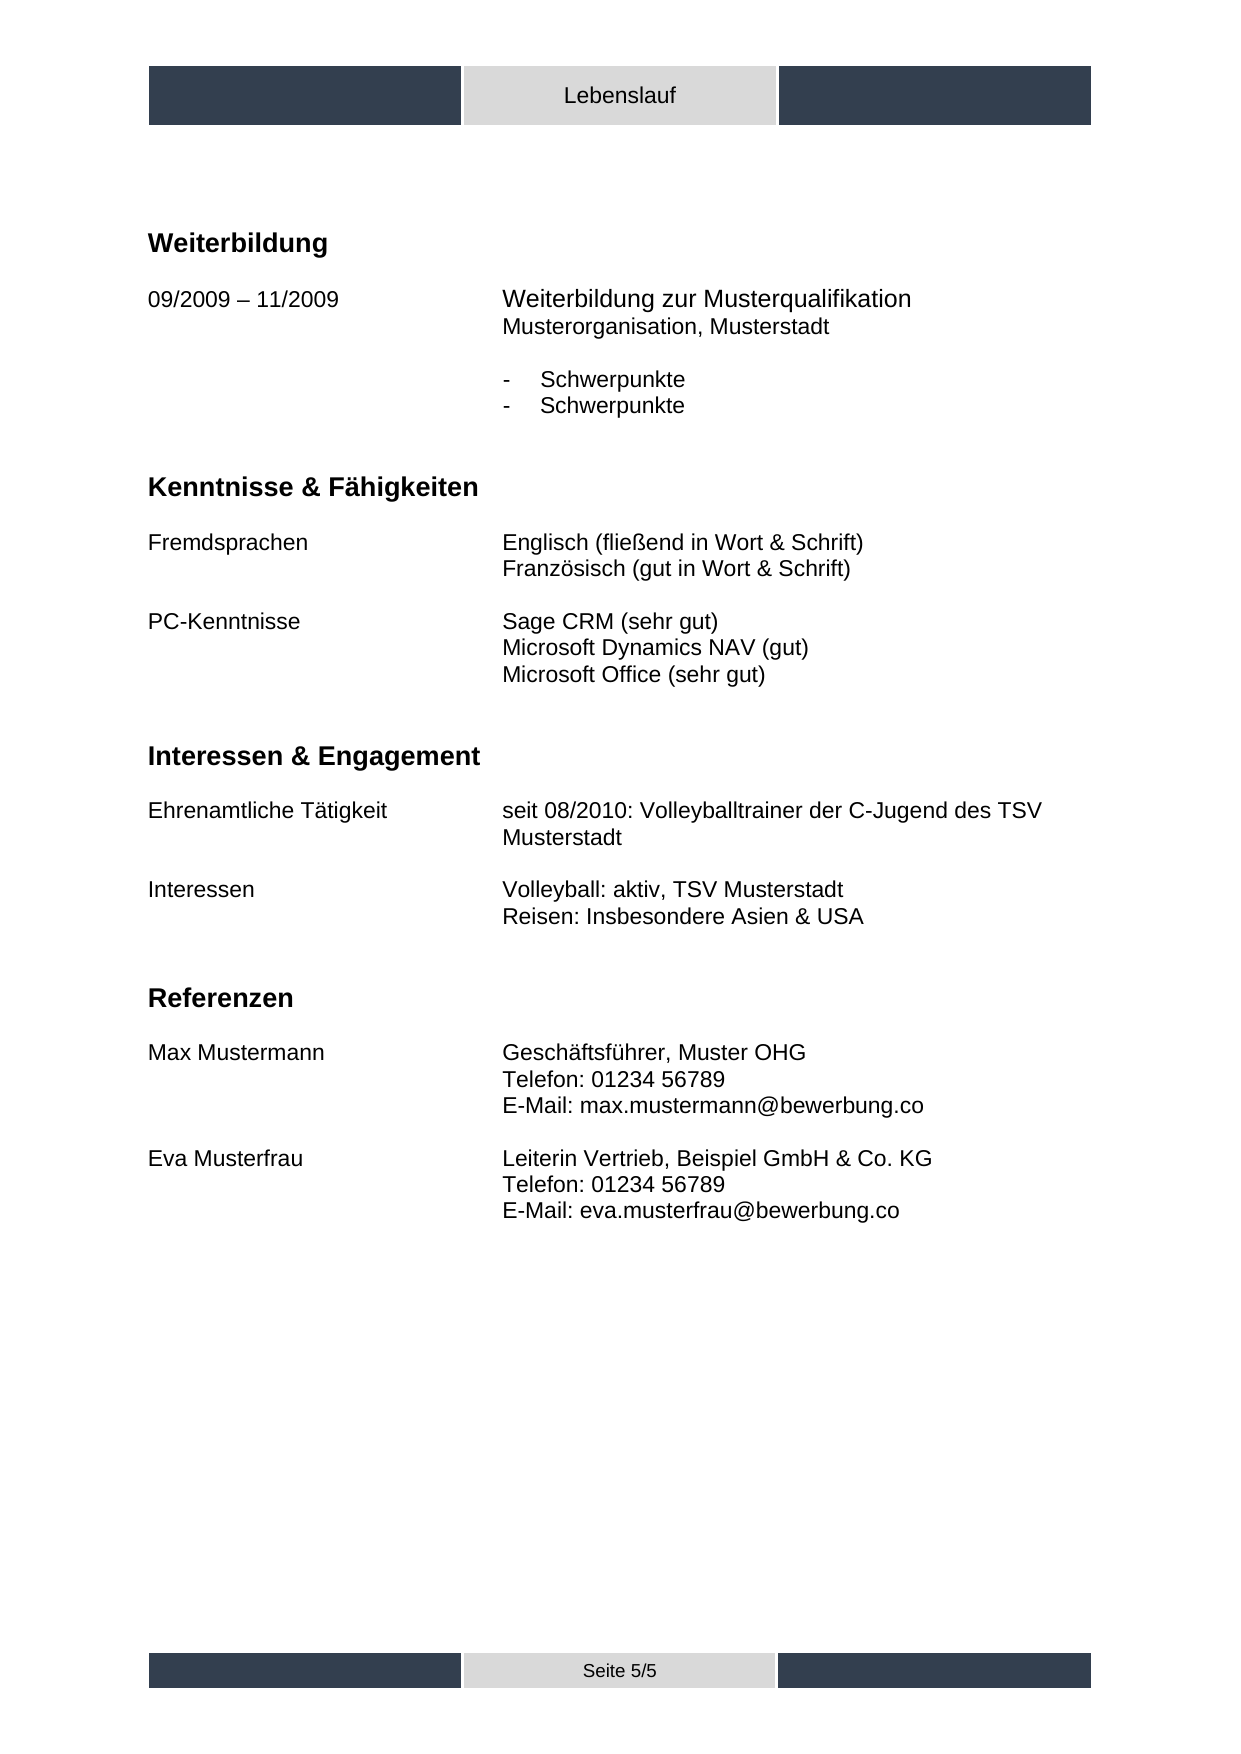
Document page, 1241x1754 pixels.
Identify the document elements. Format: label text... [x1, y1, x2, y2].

text PC-Kenntnisse Sage CRM (sehr gut) [148, 608, 1093, 634]
text Weiterbildung [148, 227, 1093, 258]
text Interessen Volleyball: aktiv, TSV Musterstadt [148, 876, 1093, 903]
text Ehrenamtliche Tätigkeit seit 08/2010: Volleyballtrainer der C-Jugend des TSV Musterstadt [148, 797, 1093, 850]
list Schwerpunkte [503, 392, 1093, 418]
text Reisen: Insbesondere Asien & USA [148, 903, 1093, 929]
text Max Mustermann Geschäftsführer, Muster OHG [148, 1039, 1093, 1066]
list Schwerpunkte [503, 366, 1093, 392]
text Französisch (gut in Wort & Schrift) [148, 555, 1093, 581]
text E-Mail: eva.musterfrau@bewerbung.co [148, 1197, 1093, 1224]
text Referenzen [148, 982, 1093, 1013]
text Microsoft Office (sehr gut) [148, 661, 1093, 687]
text Eva Musterfrau Leiterin Vertrieb, Beispiel GmbH & Co. KG [148, 1145, 1093, 1171]
text Interessen & Engagement [148, 739, 1093, 771]
text Microsoft Dynamics NAV (gut) [148, 634, 1093, 661]
text Telefon: 01234 56789 [148, 1171, 1093, 1197]
text 09/2009 – 11/2009 Weiterbildung zur Musterqualifikation [148, 284, 1093, 313]
text Kenntnisse & Fähigkeiten [148, 471, 1093, 502]
text Musterorganisation, Musterstadt [148, 313, 1093, 339]
text E-Mail: max.mustermann@bewerbung.co [148, 1092, 1093, 1118]
text Telefon: 01234 56789 [148, 1066, 1093, 1092]
text Fremdsprachen Englisch (fließend in Wort & Schrift) [148, 529, 1093, 555]
